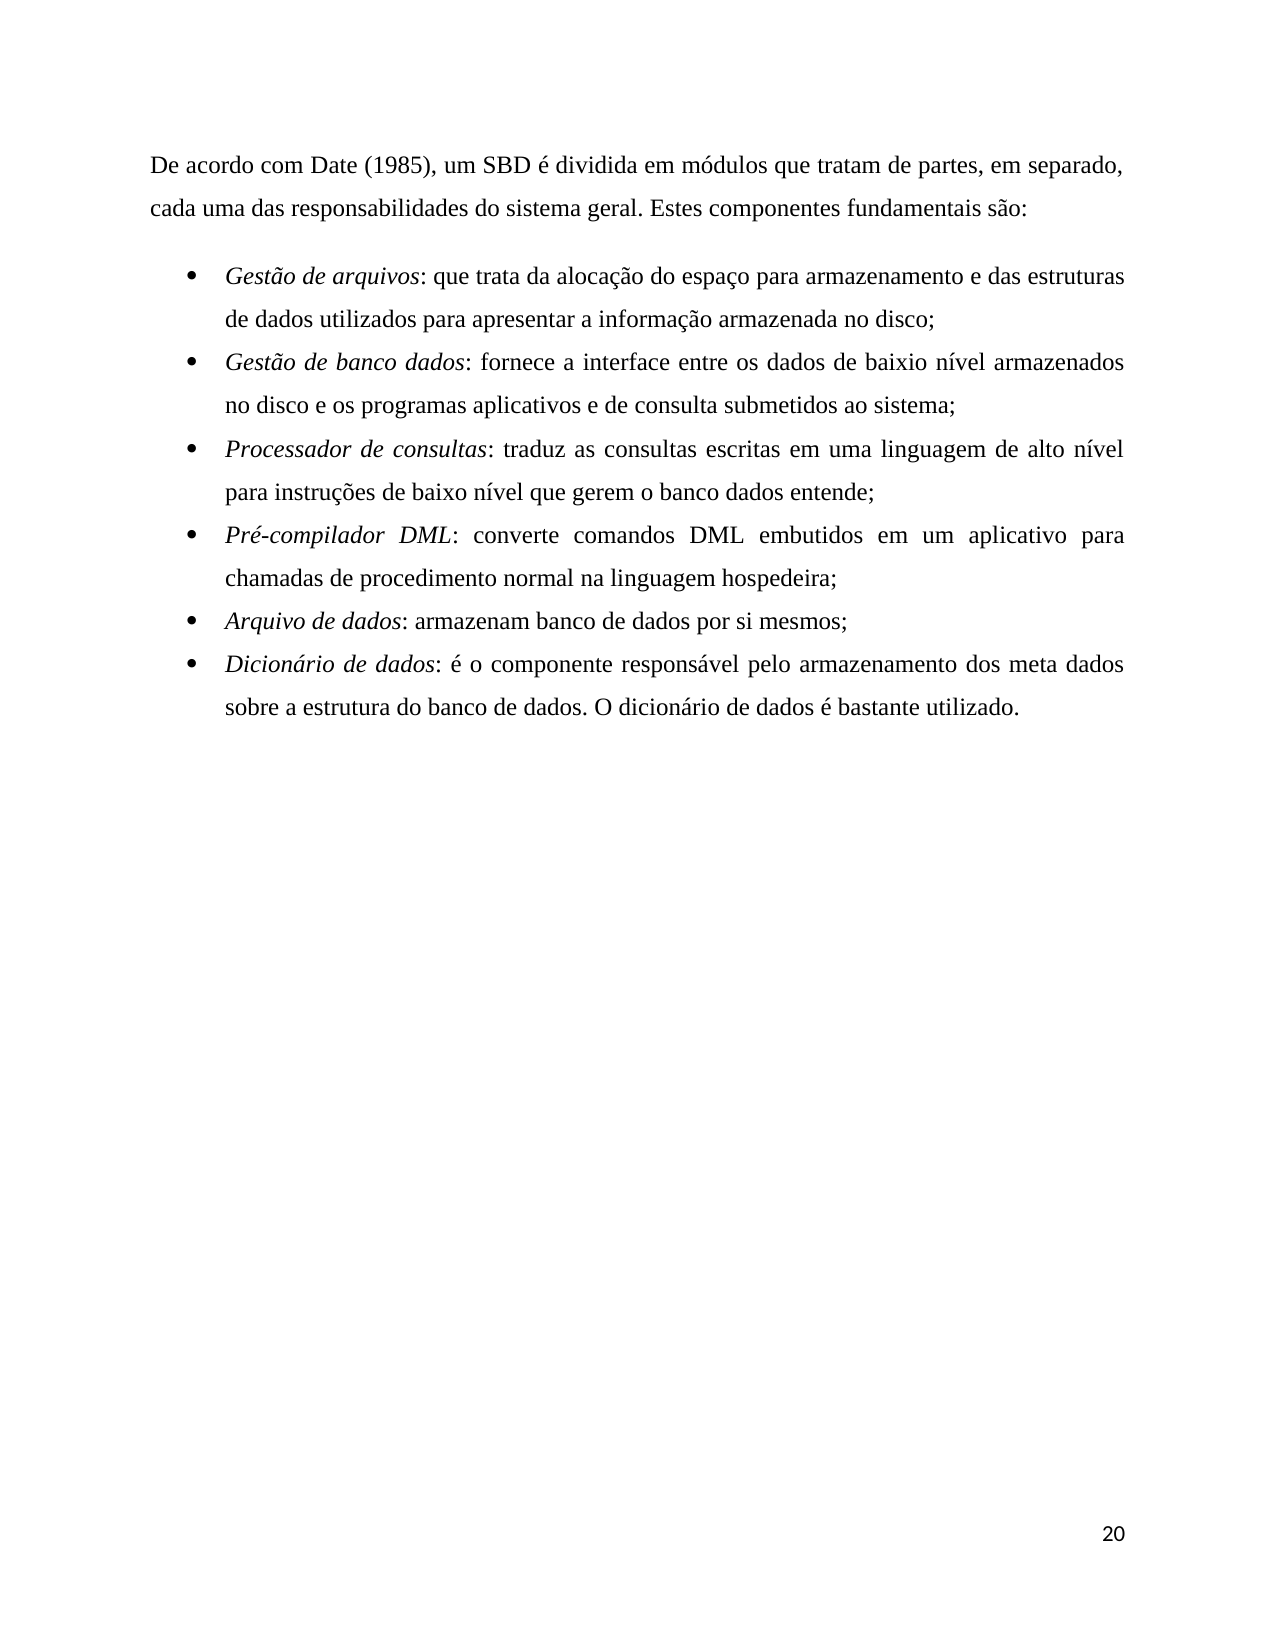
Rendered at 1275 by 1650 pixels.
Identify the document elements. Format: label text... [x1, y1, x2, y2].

list Arquivo de dados: armazenam banco de dados por si mesmos; [187, 606, 1125, 635]
list Gestão de arquivos: que trata da alocação do espaço para armazenamento e das estruturas de dados utilizados para apresentar a informação armazenada no disco; [187, 261, 1125, 333]
list Gestão de banco dados: fornece a interface entre os dados de baixio nível armazenados no disco e os programas aplicativos e de consulta submetidos ao sistema; [187, 347, 1125, 419]
list Dicionário de dados: é o componente responsável pelo armazenamento dos meta dados sobre a estrutura do banco de dados. O dicionário de dados é bastante utilizado. [187, 649, 1125, 721]
list Pré-compilador DML: converte comandos DML embutidos em um aplicativo para chamadas de procedimento normal na linguagem hospedeira; [187, 520, 1125, 592]
text De acordo com Date (1985), um SBD é dividida em módulos que tratam de partes, em separado, cada uma das responsabilidades do sistema geral. Estes componentes fundamentais são: [150, 150, 1125, 222]
list Processador de consultas: traduz as consultas escritas em uma linguagem de alto nível para instruções de baixo nível que gerem o banco dados entende; [187, 434, 1125, 506]
